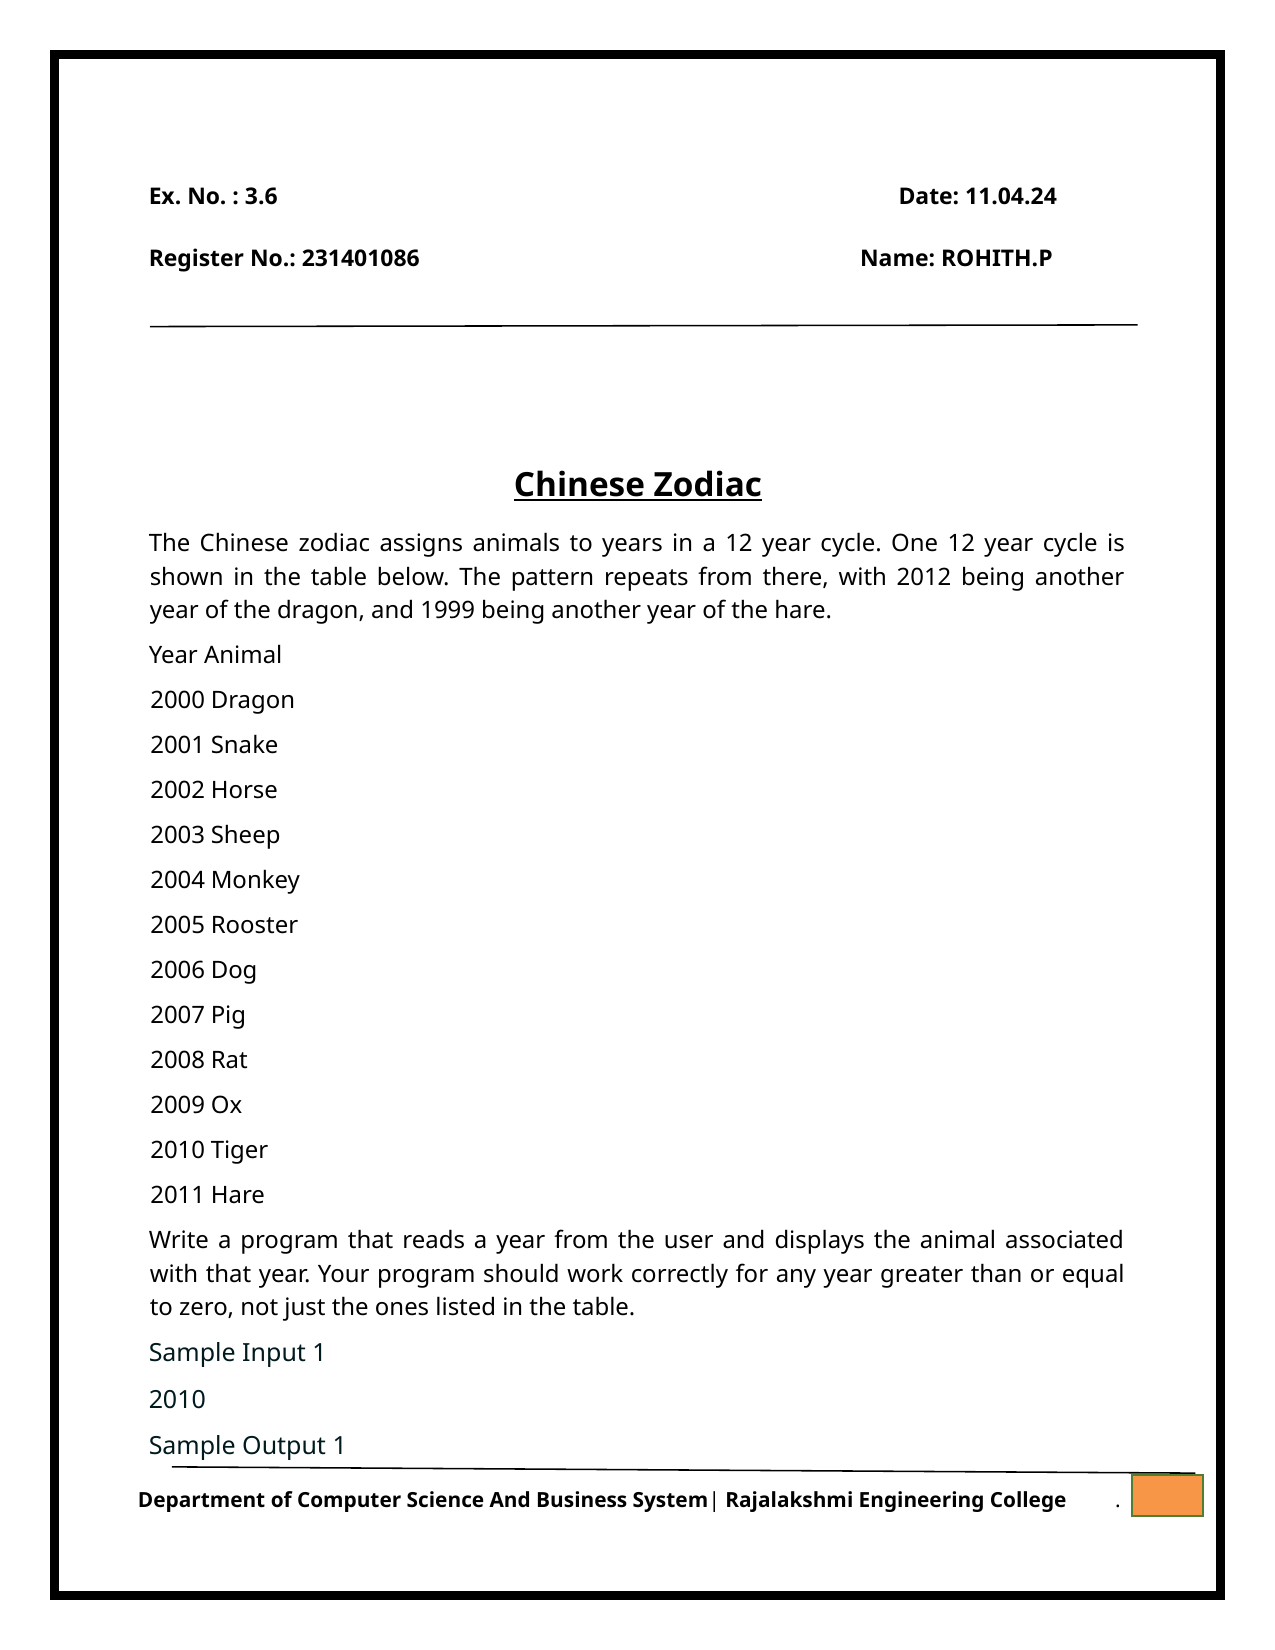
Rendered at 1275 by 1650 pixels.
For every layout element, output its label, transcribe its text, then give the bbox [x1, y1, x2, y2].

list Dog [150, 953, 1126, 986]
list Sheep [150, 818, 1126, 851]
list Horse [150, 773, 1126, 806]
list Monkey [150, 863, 1126, 896]
list Rooster [150, 908, 1126, 941]
text Chinese Zodiac [150, 461, 1126, 506]
list Snake [150, 728, 1126, 761]
list Pig [150, 998, 1126, 1031]
list Rat [150, 1043, 1126, 1076]
text Register No.: 231401086 Name: ROHITH.P [148, 242, 1126, 273]
list Dragon [150, 683, 1126, 716]
text The Chinese zodiac assigns animals to years in a 12 year cycle. One 12 year cycle is shown in the table below. The pattern repeats from there, with 2012 being another year of the dragon, and 1999 being another year of the hare. [148, 526, 1126, 626]
text Sample Input 1 [148, 1335, 1126, 1369]
list Tiger [150, 1133, 1126, 1166]
text Write a program that reads a year from the user and displays the animal associated with that year. Your program should work correctly for any year greater than or equal to zero, not just the ones listed in the table. [148, 1223, 1126, 1323]
text Year Animal [148, 638, 1126, 671]
text 2010 [148, 1381, 1126, 1416]
text Sample Output 1 [148, 1428, 1126, 1462]
list Ox [150, 1088, 1126, 1121]
list Hare [150, 1178, 1126, 1211]
text Ex. No. : 3.6 Date: 11.04.24 [148, 180, 1126, 211]
